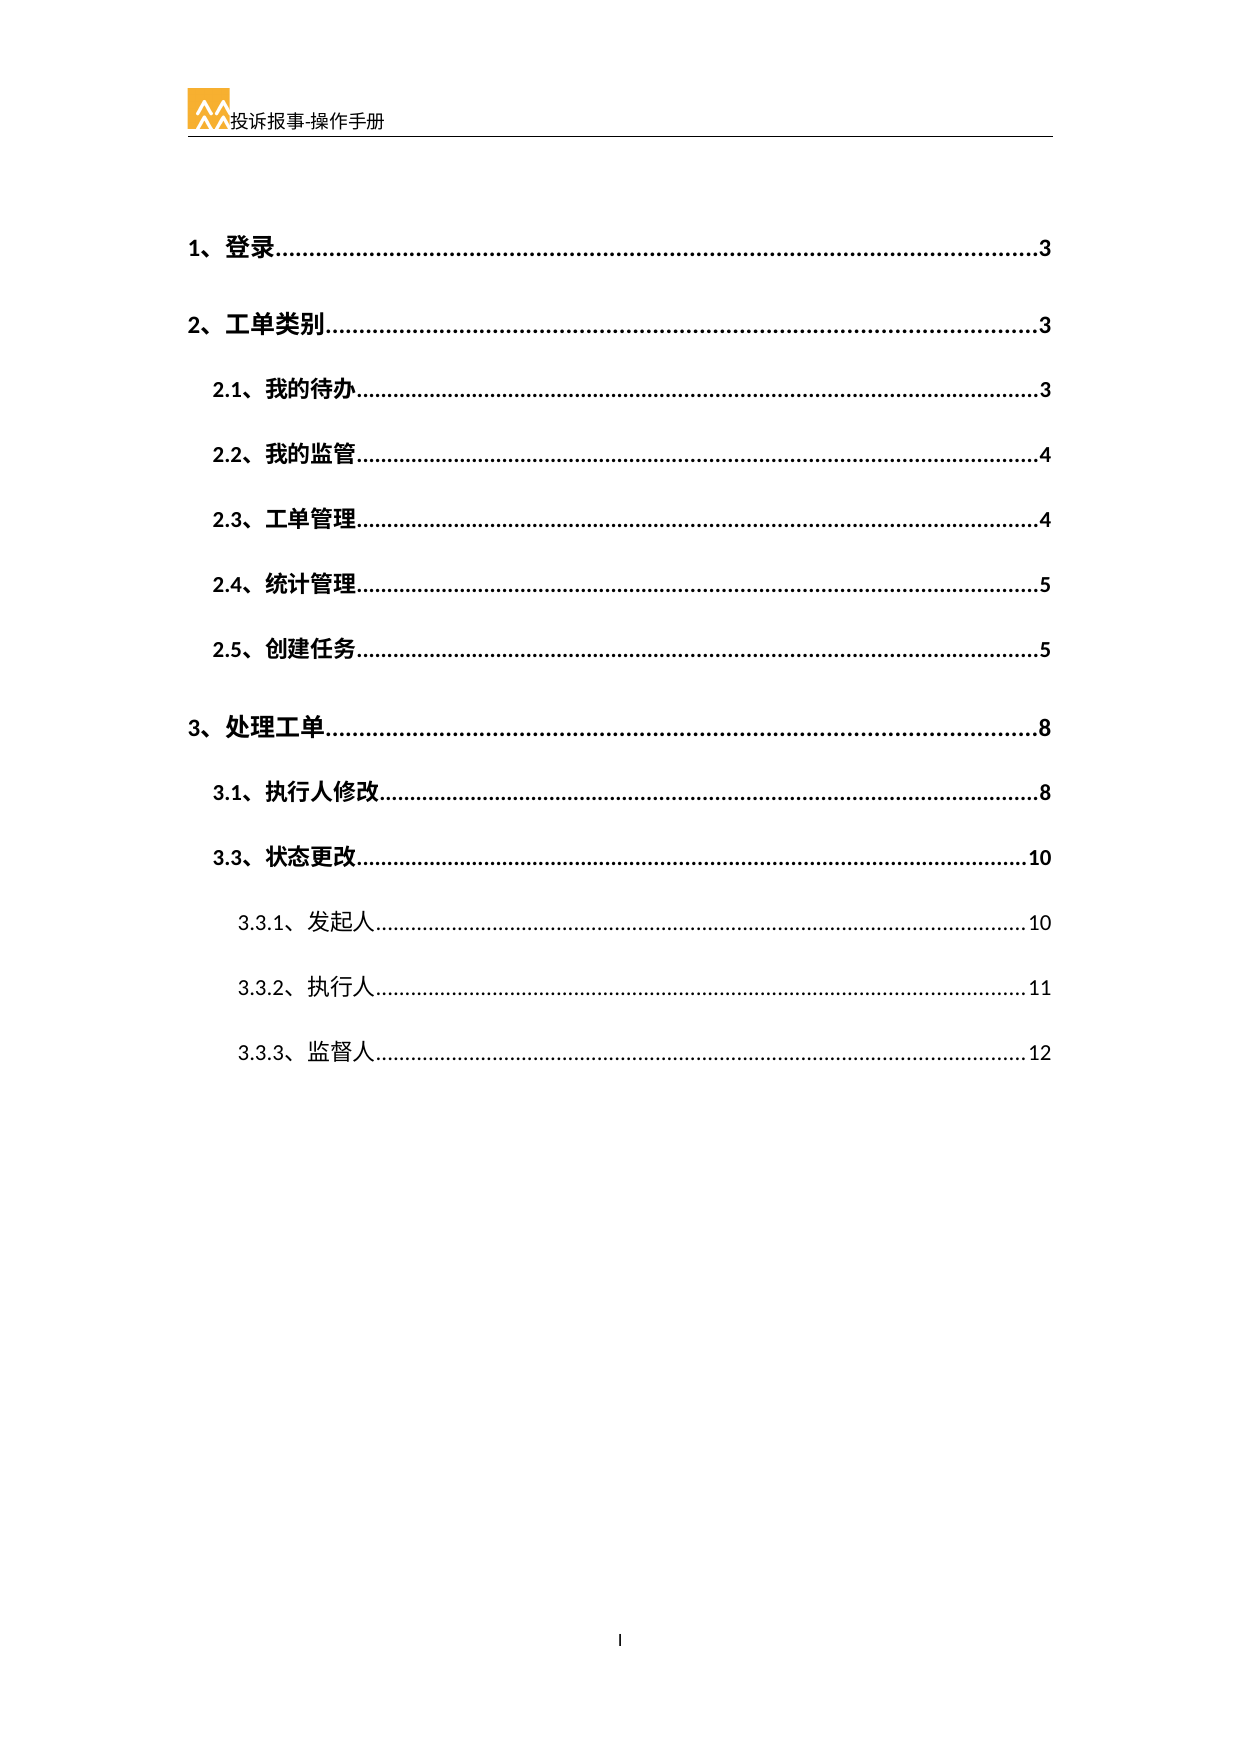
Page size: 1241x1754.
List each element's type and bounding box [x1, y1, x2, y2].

picture [187, 88, 230, 129]
